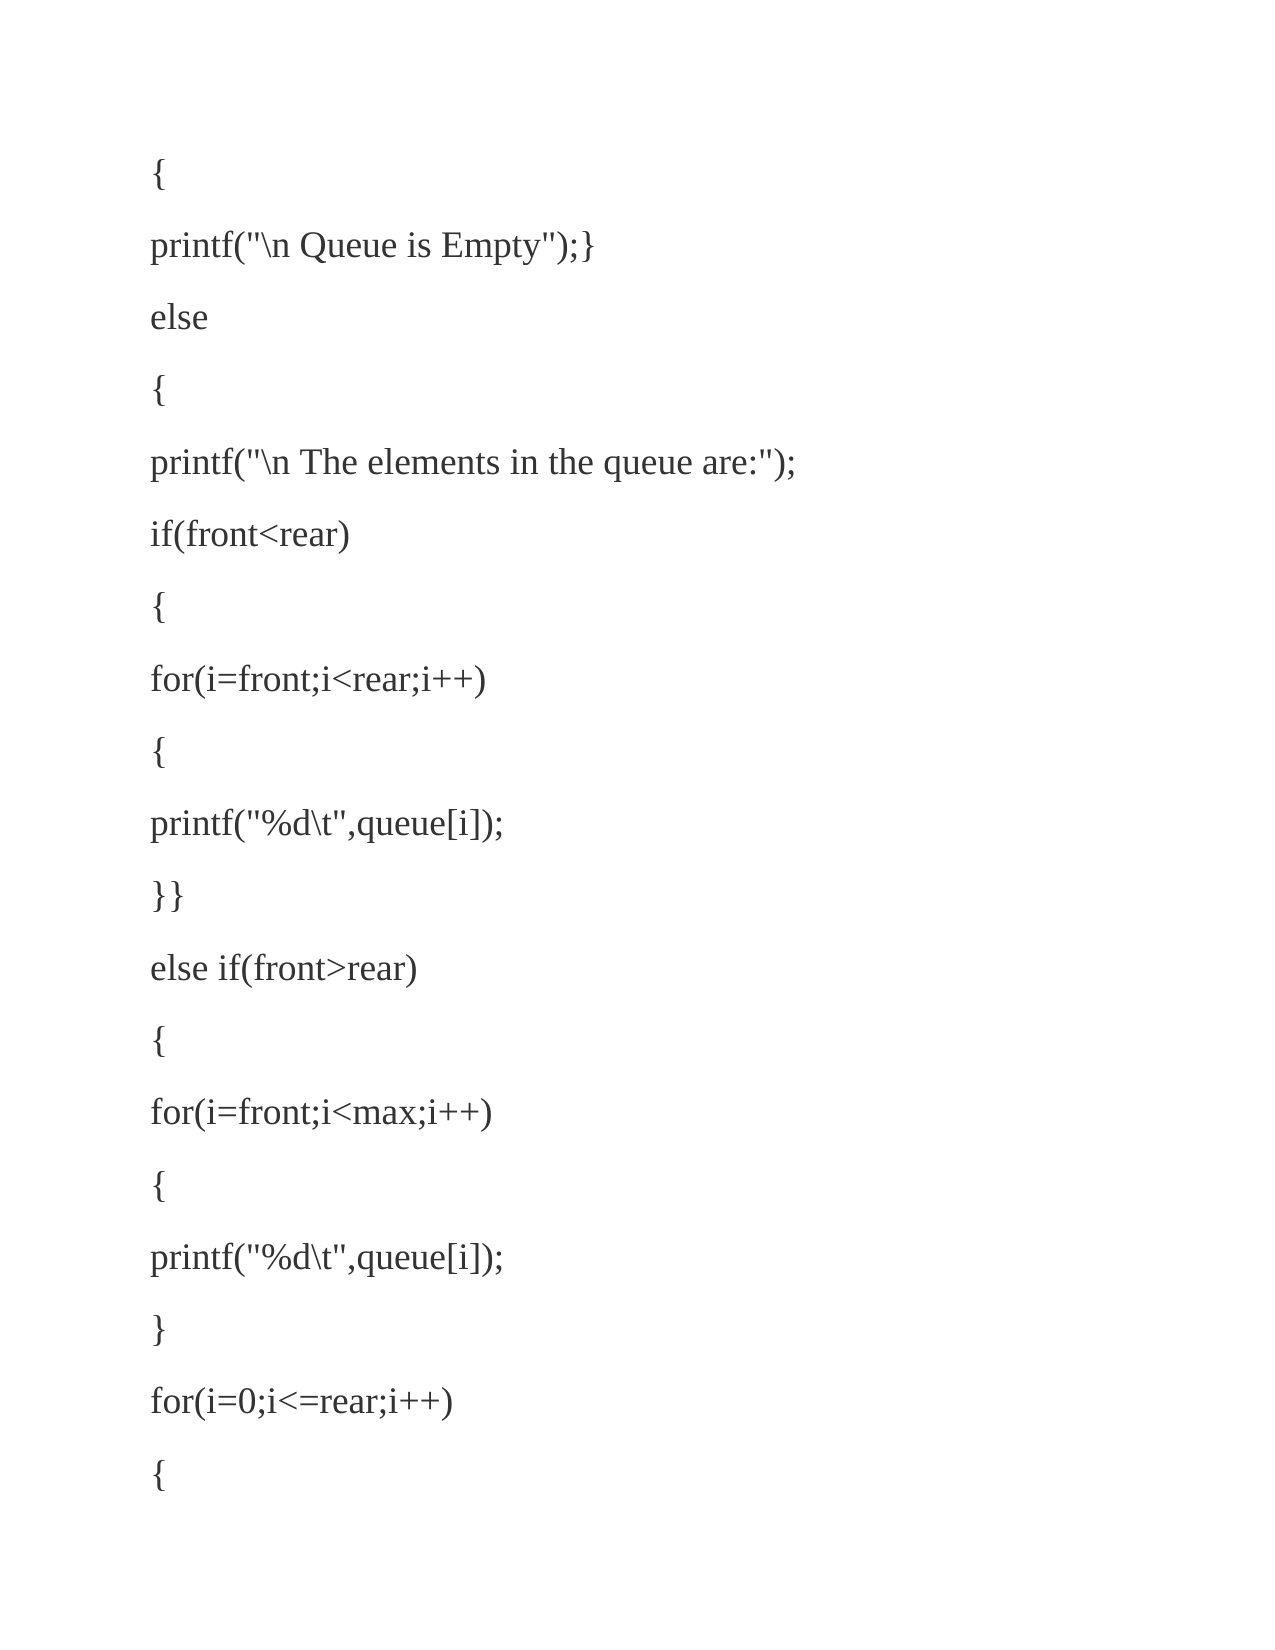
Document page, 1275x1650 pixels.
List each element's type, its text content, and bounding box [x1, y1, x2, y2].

text for(i=0;i<=rear;i++) [150, 1379, 1125, 1422]
text for(i=front;i<rear;i++) [150, 656, 1125, 699]
text } [150, 1307, 1125, 1350]
text }} [150, 873, 1125, 916]
text { [150, 1162, 1125, 1205]
text else [150, 294, 1125, 338]
text printf("\n The elements in the queue are:"); [150, 439, 1125, 482]
text else if(front>rear) [150, 945, 1125, 988]
text { [150, 1451, 1125, 1494]
text printf("%d\t",queue[i]); [150, 801, 1125, 844]
text { [150, 1017, 1125, 1061]
text { [150, 367, 1125, 410]
text { [150, 584, 1125, 627]
text for(i=front;i<max;i++) [150, 1090, 1125, 1133]
text { [150, 150, 1125, 193]
text printf("%d\t",queue[i]); [150, 1234, 1125, 1277]
text { [150, 728, 1125, 771]
text printf("\n Queue is Empty");} [150, 222, 1125, 265]
text if(front<rear) [150, 511, 1125, 554]
